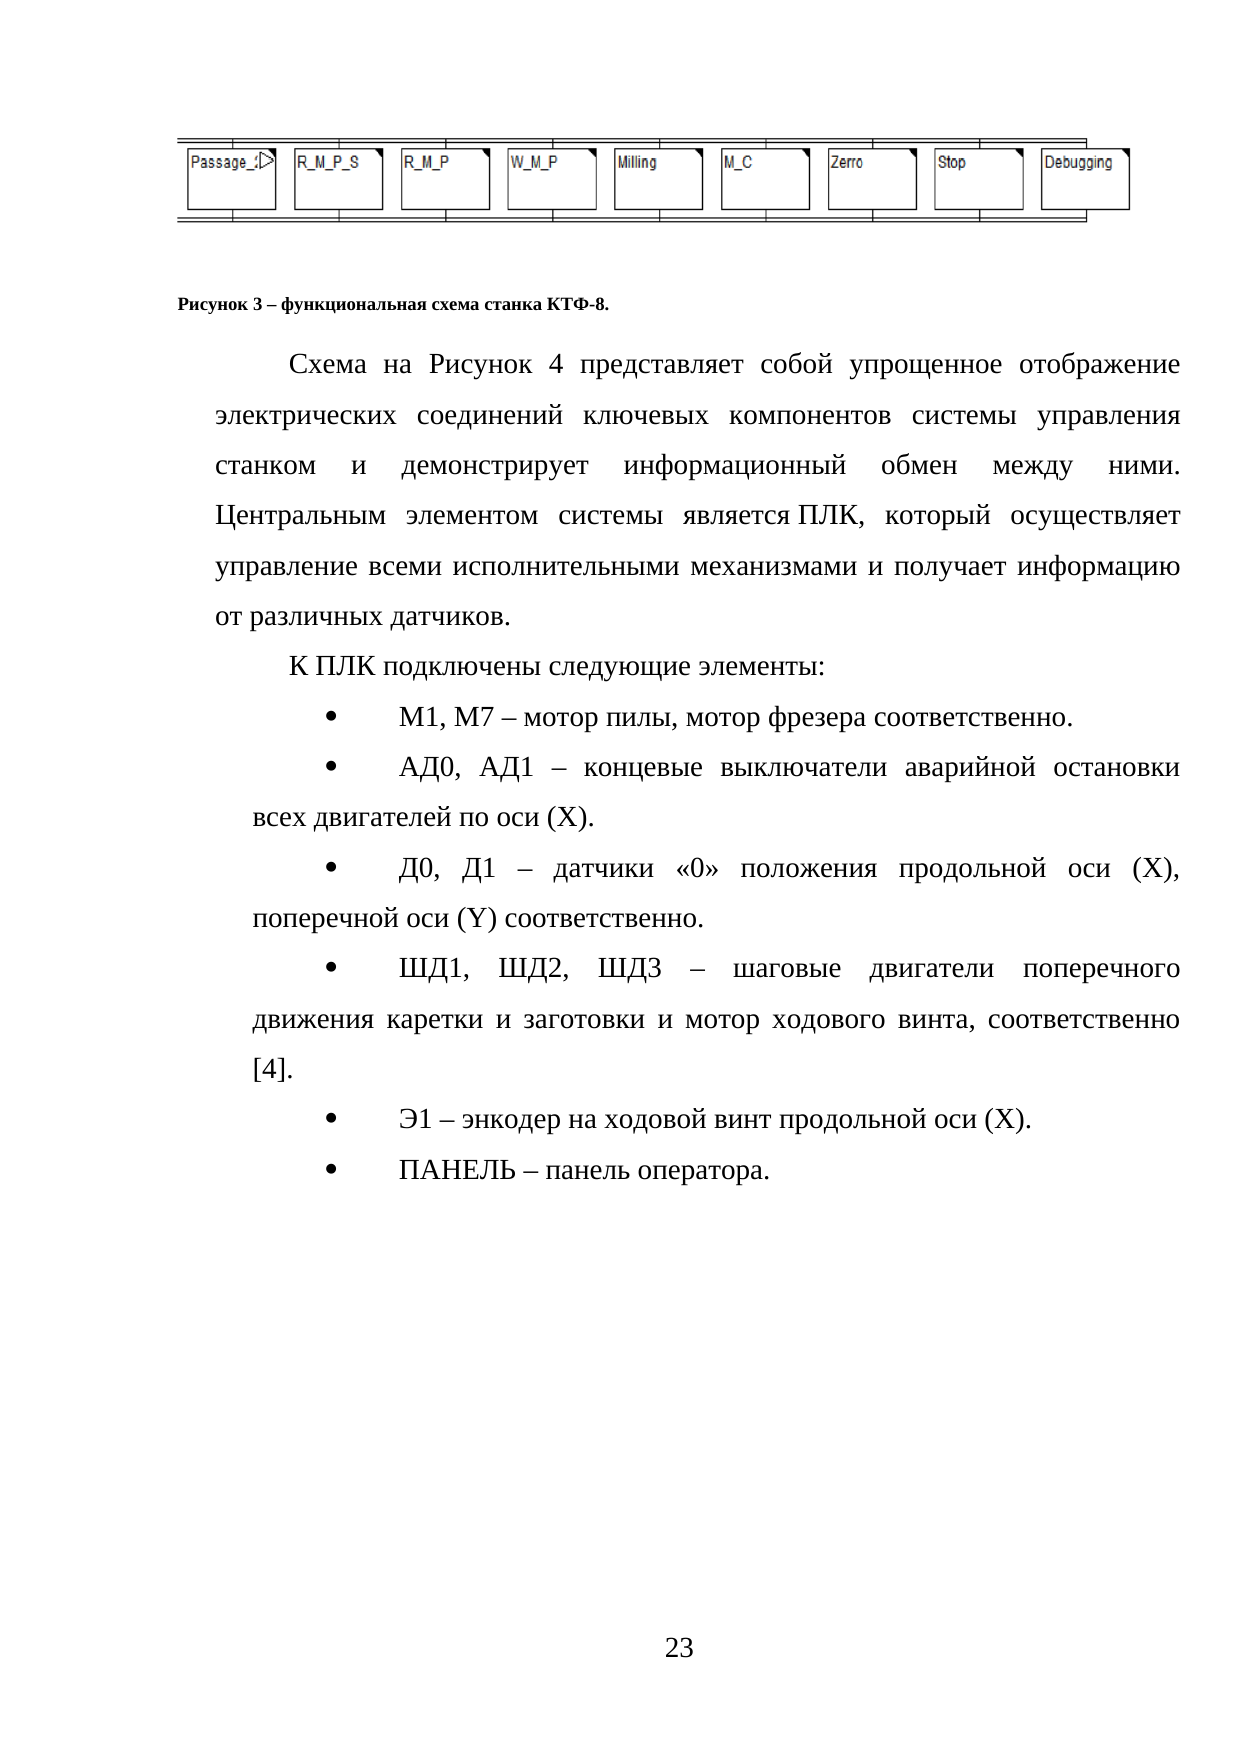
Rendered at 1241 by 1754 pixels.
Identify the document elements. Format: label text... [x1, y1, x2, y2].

text Рисунок 3 – функциональная схема станка КТФ-8. [177, 293, 1181, 315]
list ШД1, ШД2, ШД3 – шаговые двигатели поперечного движения каретки и заготовки и мотор ходового винта, соответственно [4]. [252, 951, 1181, 1085]
list Э1 – энкодер на ходовой винт продольной оси (Х). [252, 1102, 1181, 1135]
list М1, М7 – мотор пилы, мотор фрезера соответственно. [252, 699, 1181, 732]
picture [177, 124, 1136, 248]
text К ПЛК подключены следующие элементы: [215, 648, 1181, 682]
list АД0, АД1 – концевые выключатели аварийной остановки всех двигателей по оси (Х). [252, 749, 1181, 833]
list Д0, Д1 – датчики «0» положения продольной оси (Х), поперечной оси (Y) соответственно. [252, 850, 1181, 934]
list ПАНЕЛЬ – панель оператора. [252, 1152, 1181, 1186]
